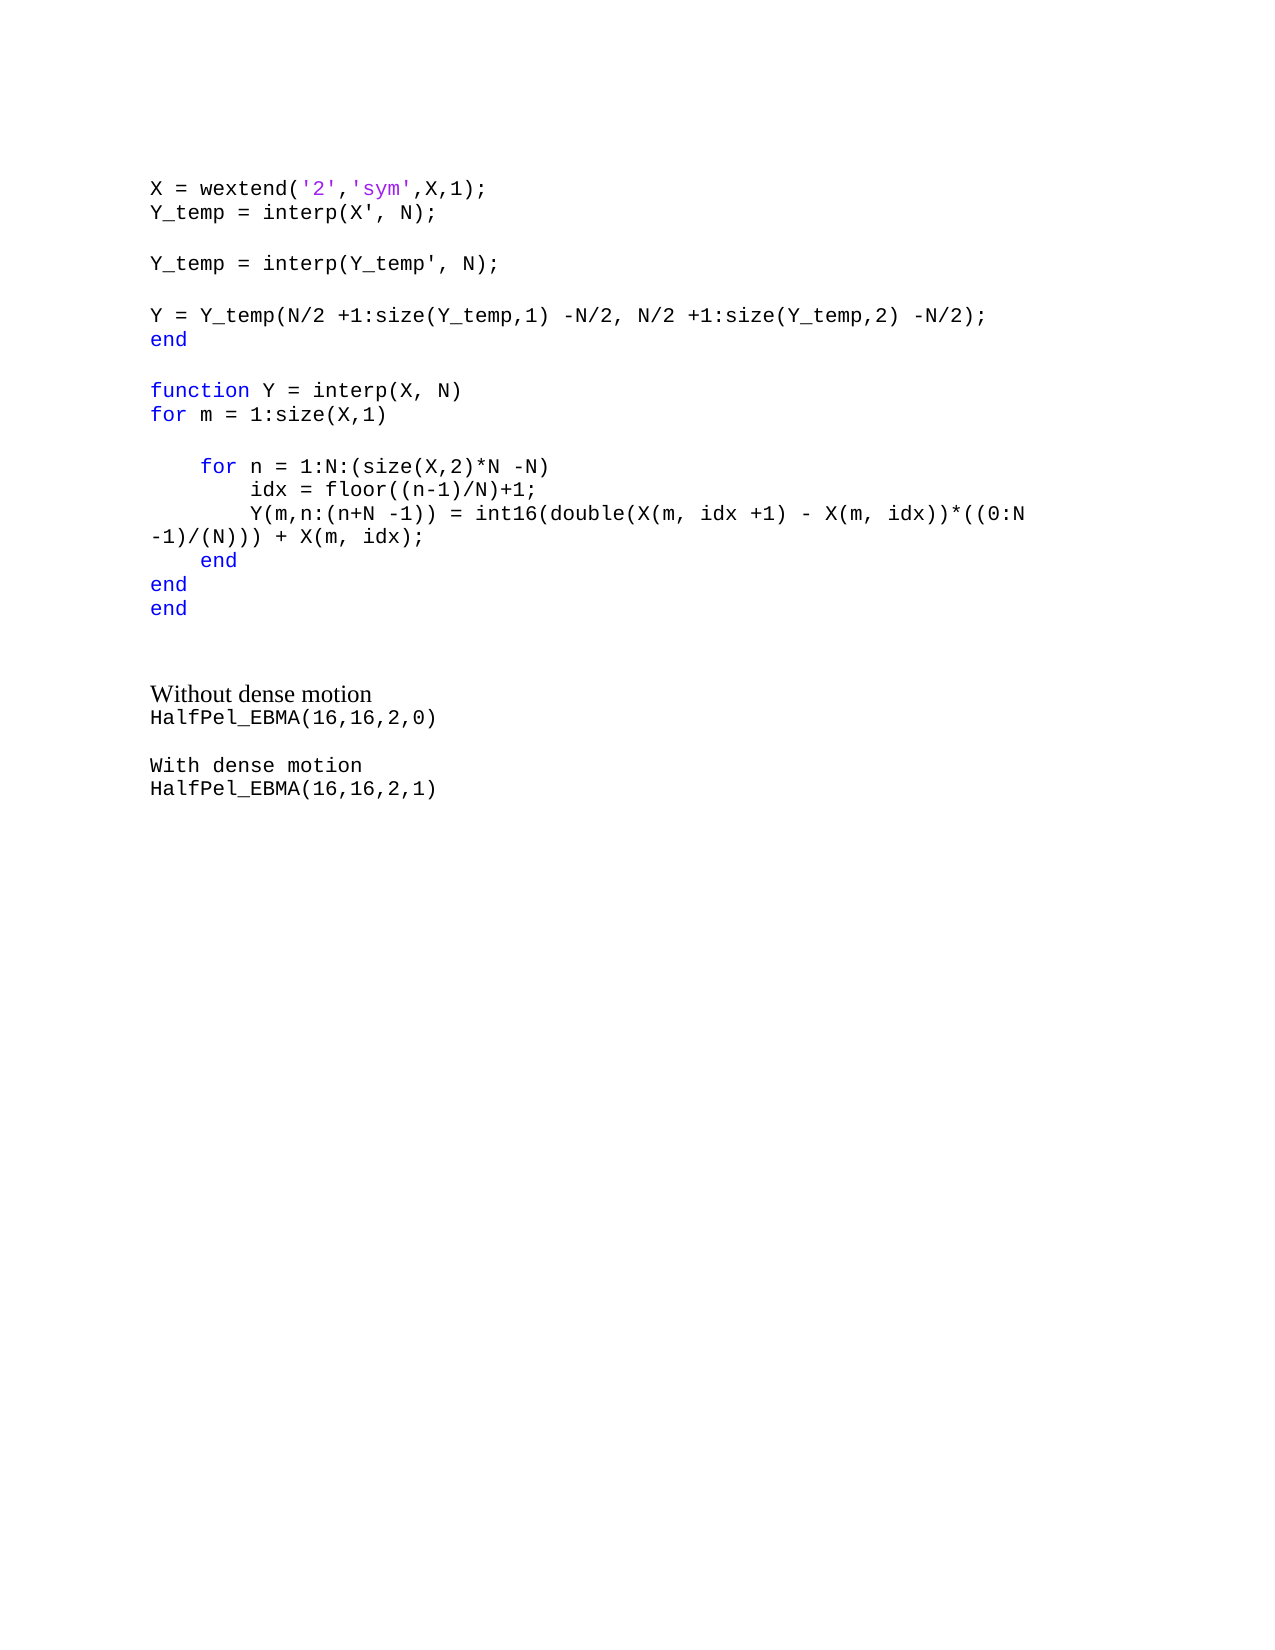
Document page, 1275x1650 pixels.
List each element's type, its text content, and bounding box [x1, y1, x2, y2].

text HalfPel_EBMA(16,16,2,0) [150, 707, 1125, 731]
text end [150, 597, 1125, 621]
text Y_temp = interp(Y_temp', N); [150, 253, 1125, 277]
text HalfPel_EBMA(16,16,2,1) [150, 778, 1125, 802]
text idx = floor((n-1)/N)+1; [150, 479, 1125, 503]
text for n = 1:N:(size(X,2)*N -N) [150, 456, 1125, 479]
text end [150, 574, 1125, 597]
text for m = 1:size(X,1) [150, 404, 1125, 428]
text X = wextend('2','sym',X,1); [150, 178, 1125, 202]
text Y_temp = interp(X', N); [150, 202, 1125, 225]
text Without dense motion [150, 679, 1125, 707]
text end [150, 550, 1125, 574]
text function Y = interp(X, N) [150, 380, 1125, 404]
text Y = Y_temp(N/2 +1:size(Y_temp,1) -N/2, N/2 +1:size(Y_temp,2) -N/2); [150, 305, 1125, 329]
text With dense motion [150, 755, 1125, 778]
text end [150, 329, 1125, 352]
text Y(m,n:(n+N -1)) = int16(double(X(m, idx +1) - X(m, idx))*((0:N -1)/(N))) + X(m, idx); [150, 503, 1125, 550]
